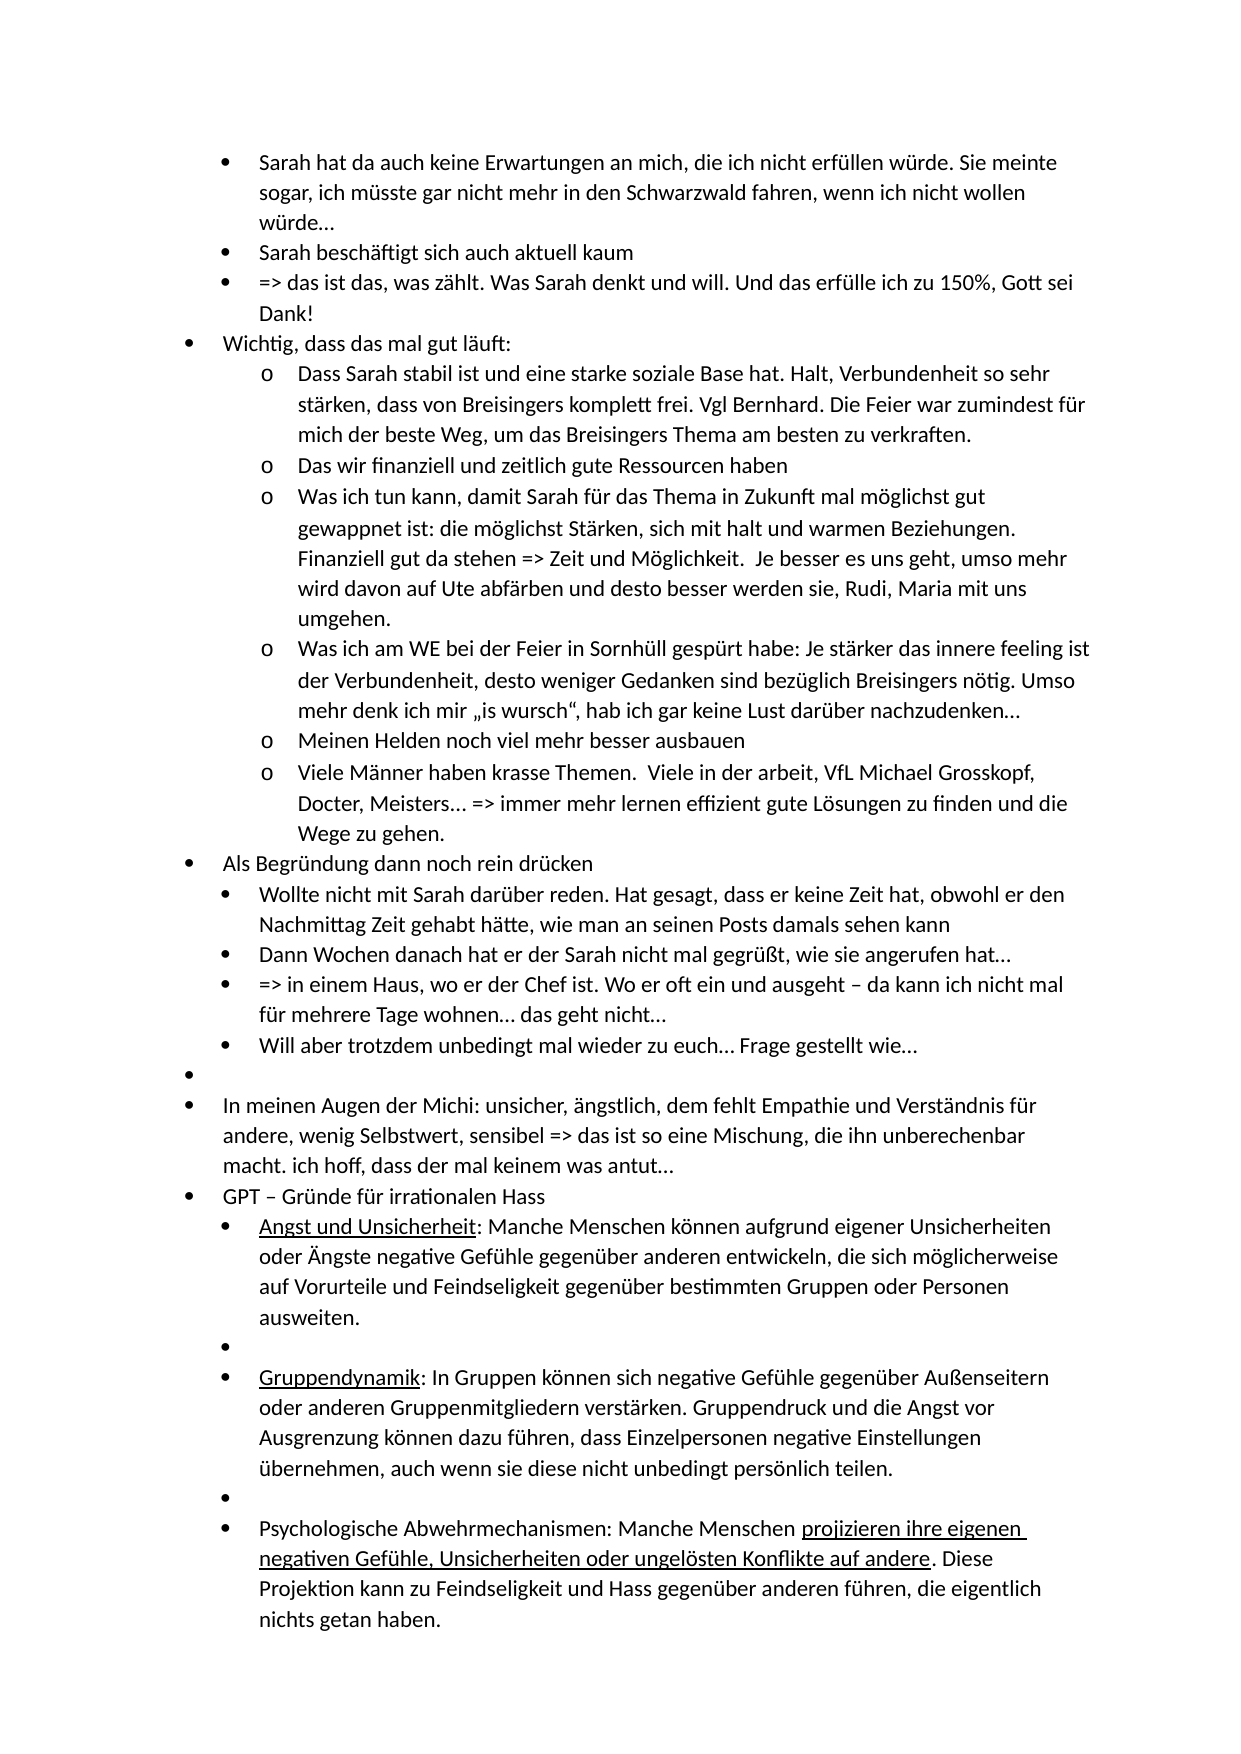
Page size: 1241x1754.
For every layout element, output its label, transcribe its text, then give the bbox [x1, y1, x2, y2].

list Was ich tun kann, damit Sarah für das Thema in Zukunft mal möglichst gut gewappnet ist: die möglichst Stärken, sich mit halt und warmen Beziehungen. Finanziell gut da stehen => Zeit und Möglichkeit. Je besser es uns geht, umso mehr wird davon auf Ute abfärben und desto besser werden sie, Rudi, Maria mit uns umgehen. [260, 482, 1093, 632]
list Das wir finanziell und zeitlich gute Ressourcen haben [260, 451, 1093, 480]
list => das ist das, was zählt. Was Sarah denkt und will. Und das erfülle ich zu 150%, Gott sei Dank! [221, 268, 1093, 327]
list Meinen Helden noch viel mehr besser ausbauen [260, 726, 1093, 755]
list Viele Männer haben krasse Themen. Viele in der arbeit, VfL Michael Grosskopf, Docter, Meisters... => immer mehr lernen effizient gute Lösungen zu finden und die Wege zu gehen. [260, 758, 1093, 847]
list Wichtig, dass das mal gut läuft: [185, 329, 1093, 357]
list Wollte nicht mit Sarah darüber reden. Hat gesagt, dass er keine Zeit hat, obwohl er den Nachmittag Zeit gehabt hätte, wie man an seinen Posts damals sehen kann [221, 880, 1093, 938]
list Dann Wochen danach hat er der Sarah nicht mal gegrüßt, wie sie angerufen hat… [221, 940, 1093, 968]
list Gruppendynamik: In Gruppen können sich negative Gefühle gegenüber Außenseitern oder anderen Gruppenmitgliedern verstärken. Gruppendruck und die Angst vor Ausgrenzung können dazu führen, dass Einzelpersonen negative Einstellungen übernehmen, auch wenn sie diese nicht unbedingt persönlich teilen. [221, 1363, 1093, 1482]
list Als Begründung dann noch rein drücken [185, 849, 1093, 877]
list Sarah hat da auch keine Erwartungen an mich, die ich nicht erfüllen würde. Sie meinte sogar, ich müsste gar nicht mehr in den Schwarzwald fahren, wenn ich nicht wollen würde… [221, 148, 1093, 236]
list Was ich am WE bei der Feier in Sornhüll gespürt habe: Je stärker das innere feeling ist der Verbundenheit, desto weniger Gedanken sind bezüglich Breisingers nötig. Umso mehr denk ich mir „is wursch“, hab ich gar keine Lust darüber nachzudenken… [260, 634, 1093, 724]
list Dass Sarah stabil ist und eine starke soziale Base hat. Halt, Verbundenheit so sehr stärken, dass von Breisingers komplett frei. Vgl Bernhard. Die Feier war zumindest für mich der beste Weg, um das Breisingers Thema am besten zu verkraften. [260, 359, 1093, 449]
list Will aber trotzdem unbedingt mal wieder zu euch… Frage gestellt wie… [221, 1031, 1093, 1059]
list In meinen Augen der Michi: unsicher, ängstlich, dem fehlt Empathie und Verständnis für andere, wenig Selbstwert, sensibel => das ist so eine Mischung, die ihn unberechenbar macht. ich hoff, dass der mal keinem was antut… [185, 1091, 1093, 1179]
list Angst und Unsicherheit: Manche Menschen können aufgrund eigener Unsicherheiten oder Ängste negative Gefühle gegenüber anderen entwickeln, die sich möglicherweise auf Vorurteile und Feindseligkeit gegenüber bestimmten Gruppen oder Personen ausweiten. [221, 1212, 1093, 1331]
list Psychologische Abwehrmechanismen: Manche Menschen projizieren ihre eigenen negativen Gefühle, Unsicherheiten oder ungelösten Konflikte auf andere. Diese Projektion kann zu Feindseligkeit und Hass gegenüber anderen führen, die eigentlich nichts getan haben. [221, 1514, 1093, 1633]
list Sarah beschäftigt sich auch aktuell kaum [221, 238, 1093, 266]
list GPT – Gründe für irrationalen Hass [185, 1182, 1093, 1210]
list => in einem Haus, wo er der Chef ist. Wo er oft ein und ausgeht – da kann ich nicht mal für mehrere Tage wohnen… das geht nicht… [221, 970, 1093, 1028]
